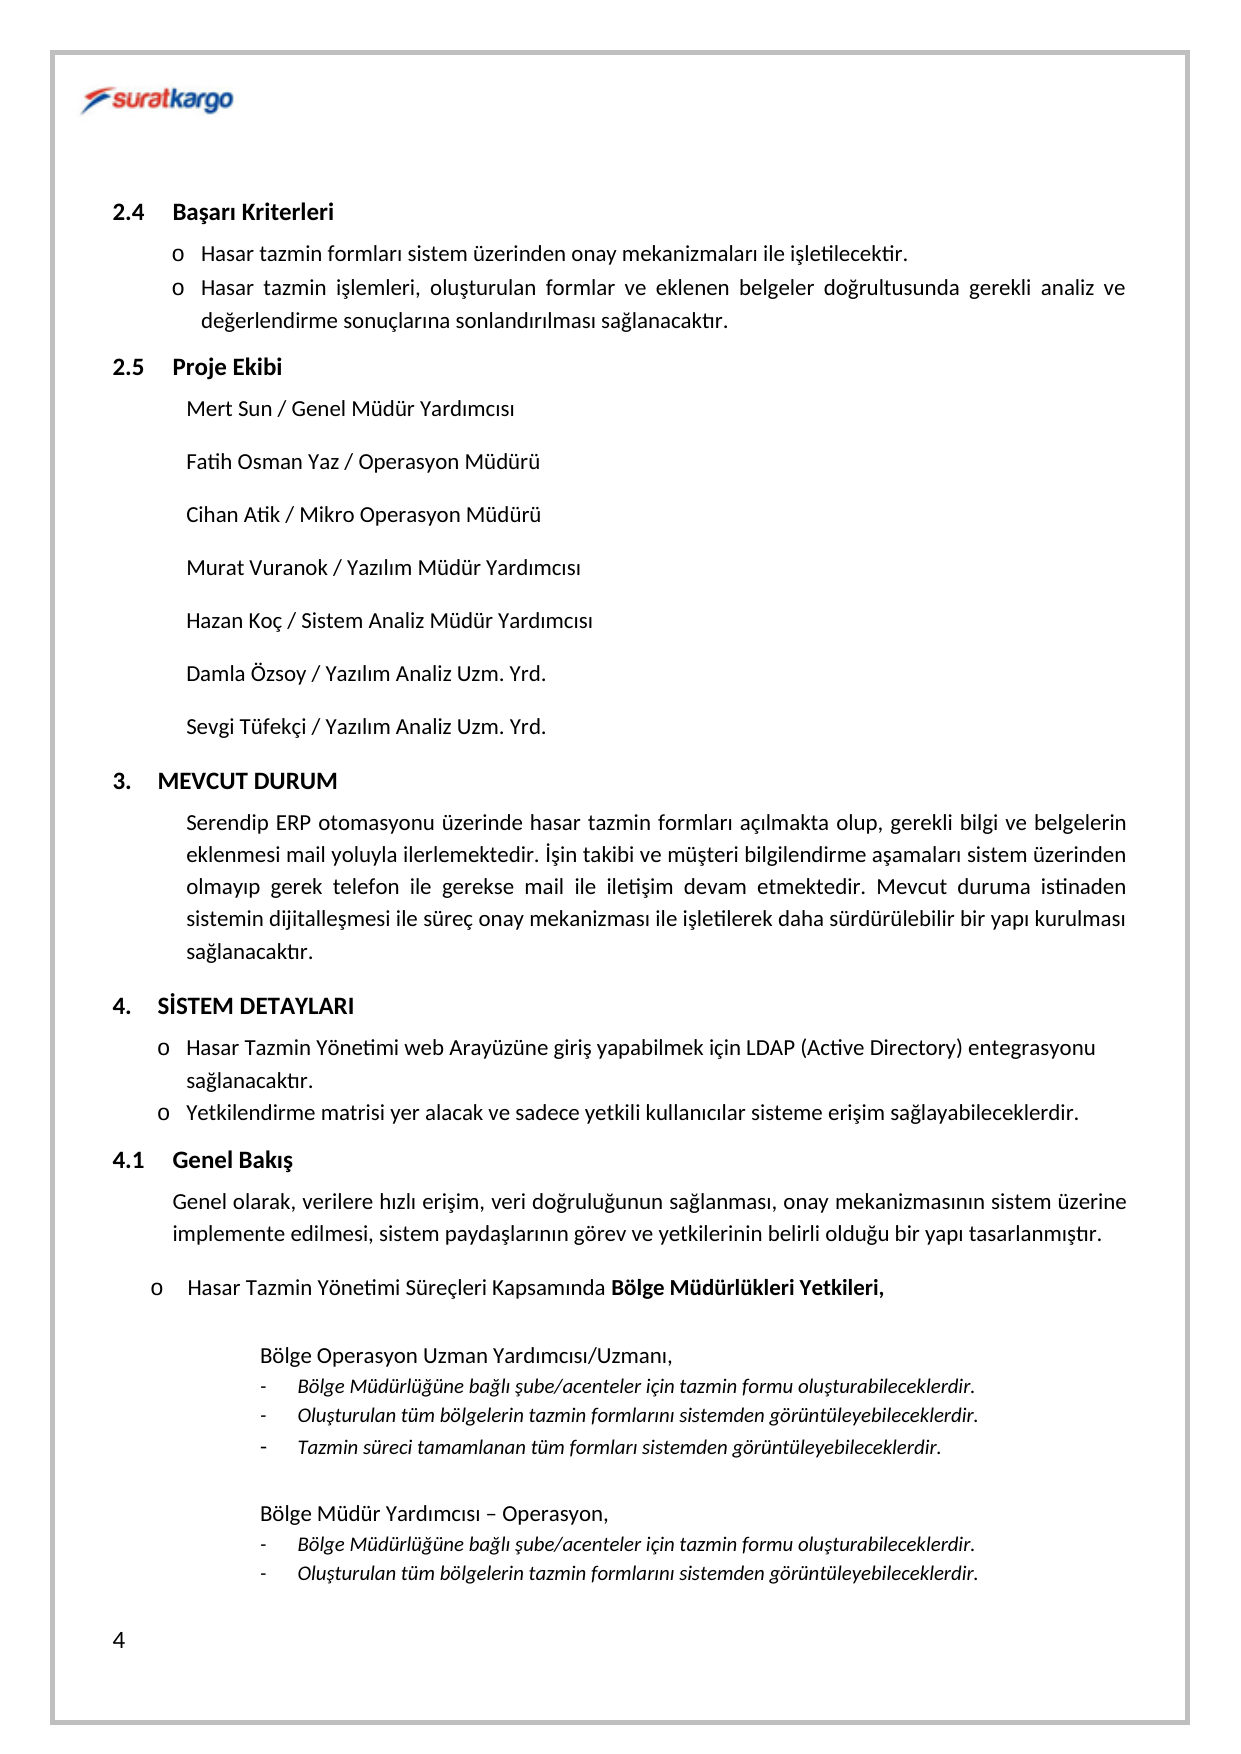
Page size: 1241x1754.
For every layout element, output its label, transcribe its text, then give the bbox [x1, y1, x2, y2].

picture [67, 73, 244, 127]
list Bölge Operasyon Uzman Yardımcısı/Uzmanı, [260, 1341, 1128, 1369]
list Bölge Müdürlüğüne bağlı şube/acenteler için tazmin formu oluşturabileceklerdir. [260, 1373, 1128, 1399]
list Hasar Tazmin Yönetimi Süreçleri Kapsamında Bölge Müdürlükleri Yetkileri, [150, 1273, 1128, 1337]
text Serendip ERP otomasyonu üzerinde hasar tazmin formları açılmakta olup, gerekli bilgi ve belgelerin eklenmesi mail yoluyla ilerlemektedir. İşin takibi ve müşteri bilgilendirme aşamaları sistem üzerinden olmayıp gerek telefon ile gerekse mail ile iletişim devam etmektedir. Mevcut duruma istinaden sistemin dijitalleşmesi ile süreç onay mekanizması ile işletilerek daha sürdürülebilir bir yapı kurulması sağlanacaktır. [186, 808, 1128, 965]
list Bölge Müdür Yardımcısı – Operasyon, [260, 1499, 1128, 1527]
text Fatih Osman Yaz / Operasyon Müdürü [186, 447, 1128, 475]
list Oluşturulan tüm bölgelerin tazmin formlarını sistemden görüntüleyebileceklerdir. [260, 1403, 1128, 1428]
text Cihan Atik / Mikro Operasyon Müdürü [186, 500, 1128, 528]
text Murat Vuranok / Yazılım Müdür Yardımcısı [186, 553, 1128, 581]
list Yetkilendirme matrisi yer alacak ve sadece yetkili kullanıcılar sisteme erişim sağlayabileceklerdir. [157, 1098, 1128, 1127]
list Bölge Müdürlüğüne bağlı şube/acenteler için tazmin formu oluşturabileceklerdir. [260, 1531, 1128, 1557]
text Sevgi Tüfekçi / Yazılım Analiz Uzm. Yrd. [186, 712, 1128, 740]
subtitle Genel Bakış [112, 1144, 1128, 1175]
subtitle Proje Ekibi [112, 351, 1128, 381]
text Mert Sun / Genel Müdür Yardımcısı [186, 394, 1128, 422]
list Oluşturulan tüm bölgelerin tazmin formlarını sistemden görüntüleyebileceklerdir. [260, 1561, 1128, 1586]
subtitle SİSTEM DETAYLARI [112, 990, 1128, 1020]
list Hasar tazmin formları sistem üzerinden onay mekanizmaları ile işletilecektir. [171, 239, 1128, 268]
list Hasar Tazmin Yönetimi web Arayüzüne giriş yapabilmek için LDAP (Active Directory) entegrasyonu sağlanacaktır. [157, 1033, 1128, 1094]
text Hazan Koç / Sistem Analiz Müdür Yardımcısı [186, 606, 1128, 634]
text Genel olarak, verilere hızlı erişim, veri doğruluğunun sağlanması, onay mekanizmasının sistem üzerine implemente edilmesi, sistem paydaşlarının görev ve yetkilerinin belirli olduğu bir yapı tasarlanmıştır. [172, 1187, 1128, 1248]
text Damla Özsoy / Yazılım Analiz Uzm. Yrd. [186, 659, 1128, 687]
subtitle Başarı Kriterleri [112, 196, 1128, 227]
subtitle MEVCUT DURUM [112, 765, 1128, 796]
list Hasar tazmin işlemleri, oluşturulan formlar ve eklenen belgeler doğrultusunda gerekli analiz ve değerlendirme sonuçlarına sonlandırılması sağlanacaktır. [171, 273, 1128, 334]
list Tazmin süreci tamamlanan tüm formları sistemden görüntüleyebileceklerdir. [260, 1432, 1128, 1495]
